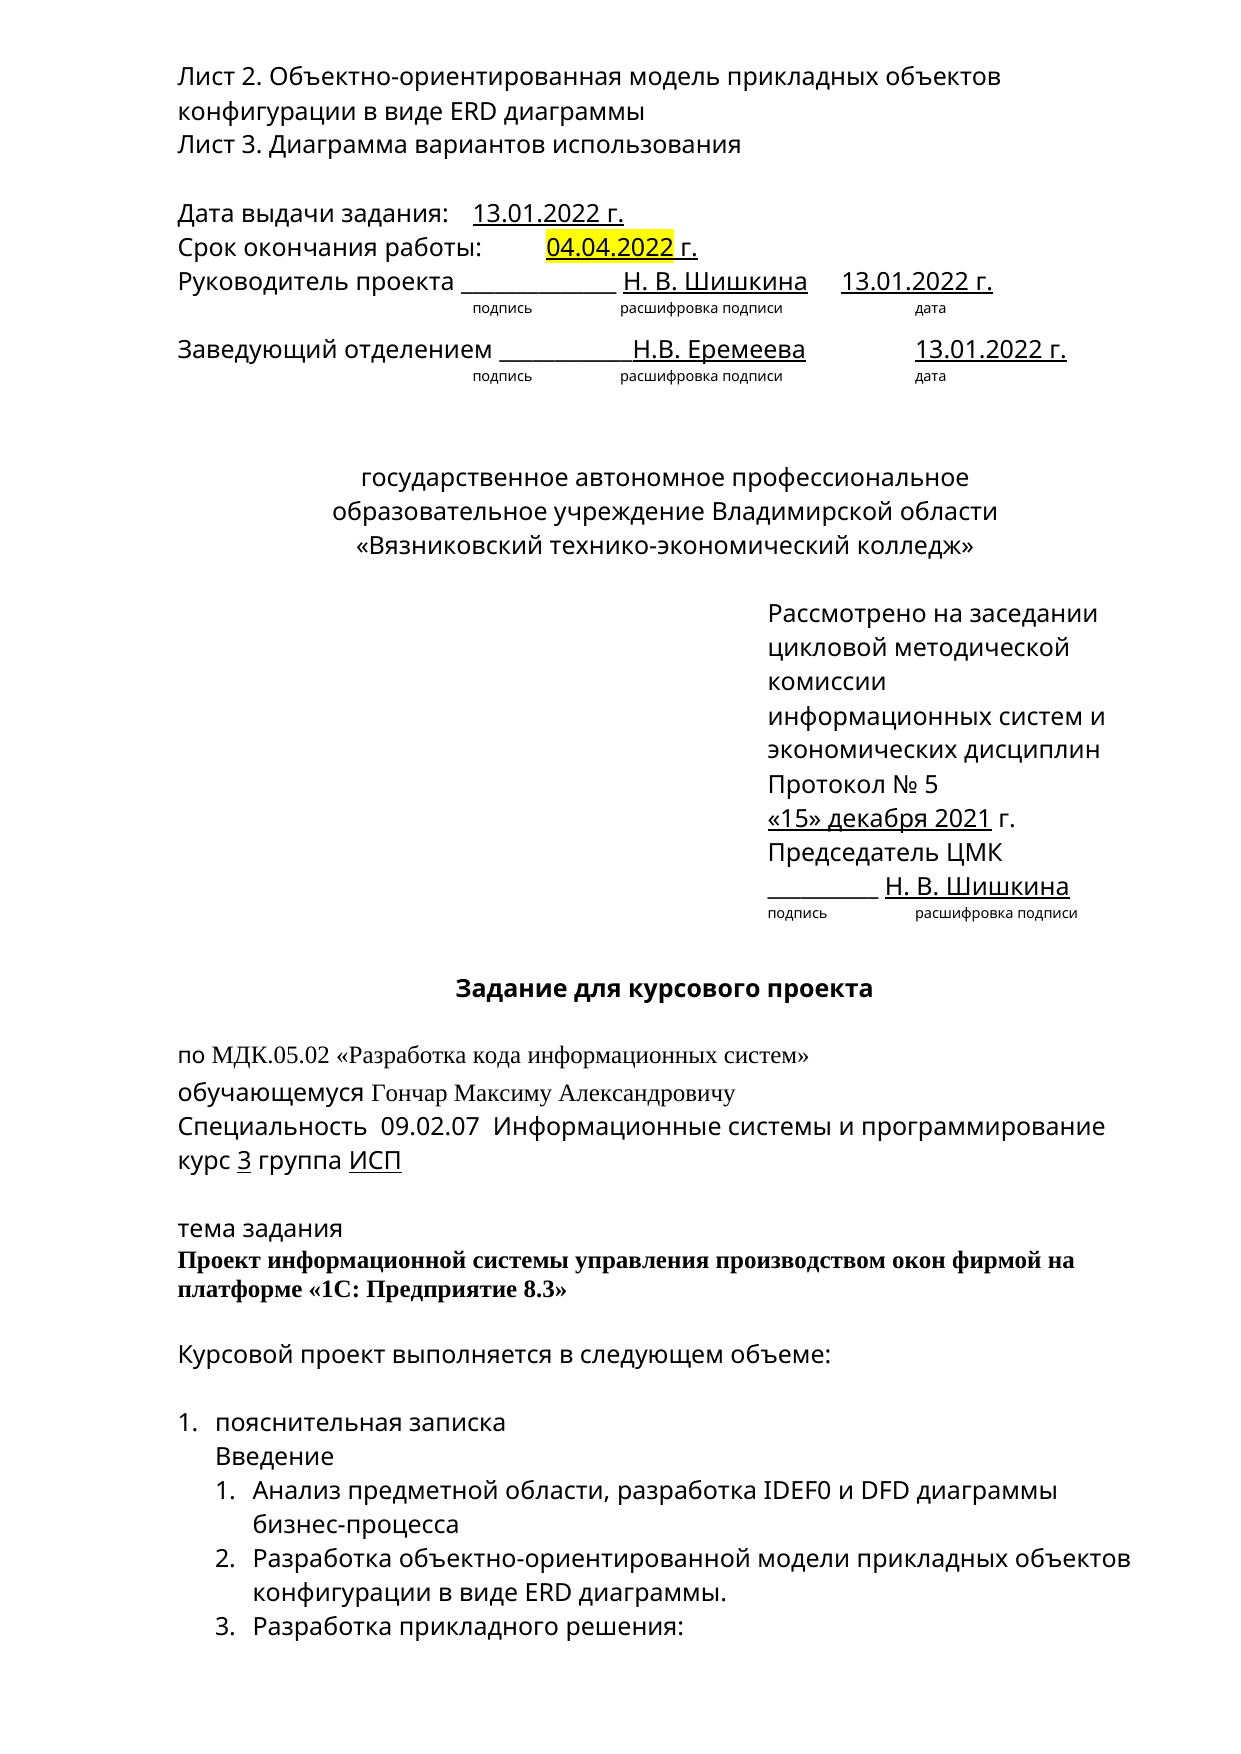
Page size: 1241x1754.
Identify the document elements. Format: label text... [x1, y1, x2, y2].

text государственное автономное профессиональное образовательное учреждение Владимирской области «Вязниковский технико-экономический колледж» [179, 460, 1152, 562]
list Разработка прикладного решения: [215, 1609, 1152, 1643]
text Введение [215, 1439, 1152, 1473]
text подпись расшифровка подписи дата [398, 366, 1152, 400]
text Срок окончания работы: 04.04.2022 г. [177, 229, 546, 263]
text Задание для курсового проекта [177, 971, 1152, 1005]
text __________ Н. В. Шишкина [767, 868, 1152, 902]
list Разработка объектно-ориентированной модели прикладных объектов конфигурации в виде ERD диаграммы. [215, 1541, 1152, 1609]
text Дата выдачи задания: 13.01.2022 г. [177, 195, 1152, 229]
text Срок окончания работы: 04.04.2022 г. [674, 229, 1152, 263]
text Лист 3. Диаграмма вариантов использования [177, 127, 1152, 161]
text информационных систем и экономических дисциплин [767, 698, 1152, 766]
list Анализ предметной области, разработка IDEF0 и DFD диаграммы бизнес-процесса [215, 1473, 1152, 1541]
text подпись расшифровка подписи дата [398, 297, 1152, 332]
text по МДК.05.02 «Разработка кода информационных систем» [177, 1039, 1152, 1070]
text Рассмотрено на заседании [767, 596, 1152, 630]
text цикловой методической комиссии [767, 630, 1152, 698]
text Руководитель проекта ______________ Н. В. Шишкина 13.01.2022 г. [177, 263, 1152, 297]
text Протокол № 5 [767, 766, 1152, 800]
list пояснительная записка [177, 1405, 1152, 1439]
text Лист 2. Объектно-ориентированная модель прикладных объектов конфигурации в виде ERD диаграммы [177, 59, 1152, 127]
text подпись расшифровка подписи [767, 902, 1152, 937]
text Курсовой проект выполняется в следующем объеме: [177, 1337, 1152, 1371]
text «15» декабря 2021 г. [767, 800, 1152, 834]
text Специальность 09.02.07 Информационные системы и программирование курс 3 группа ИСП [177, 1109, 1152, 1177]
text тема задания [177, 1211, 1152, 1245]
text Проект информационной системы управления производством окон фирмой на платформе «1С: Предприятие 8.3» [177, 1245, 1152, 1302]
text обучающемуся Гончар Максиму Александровичу [177, 1075, 1152, 1109]
text Заведующий отделением ____________Н.В. Еремеева 13.01.2022 г. [177, 332, 1152, 366]
text Председатель ЦМК [767, 834, 1152, 868]
